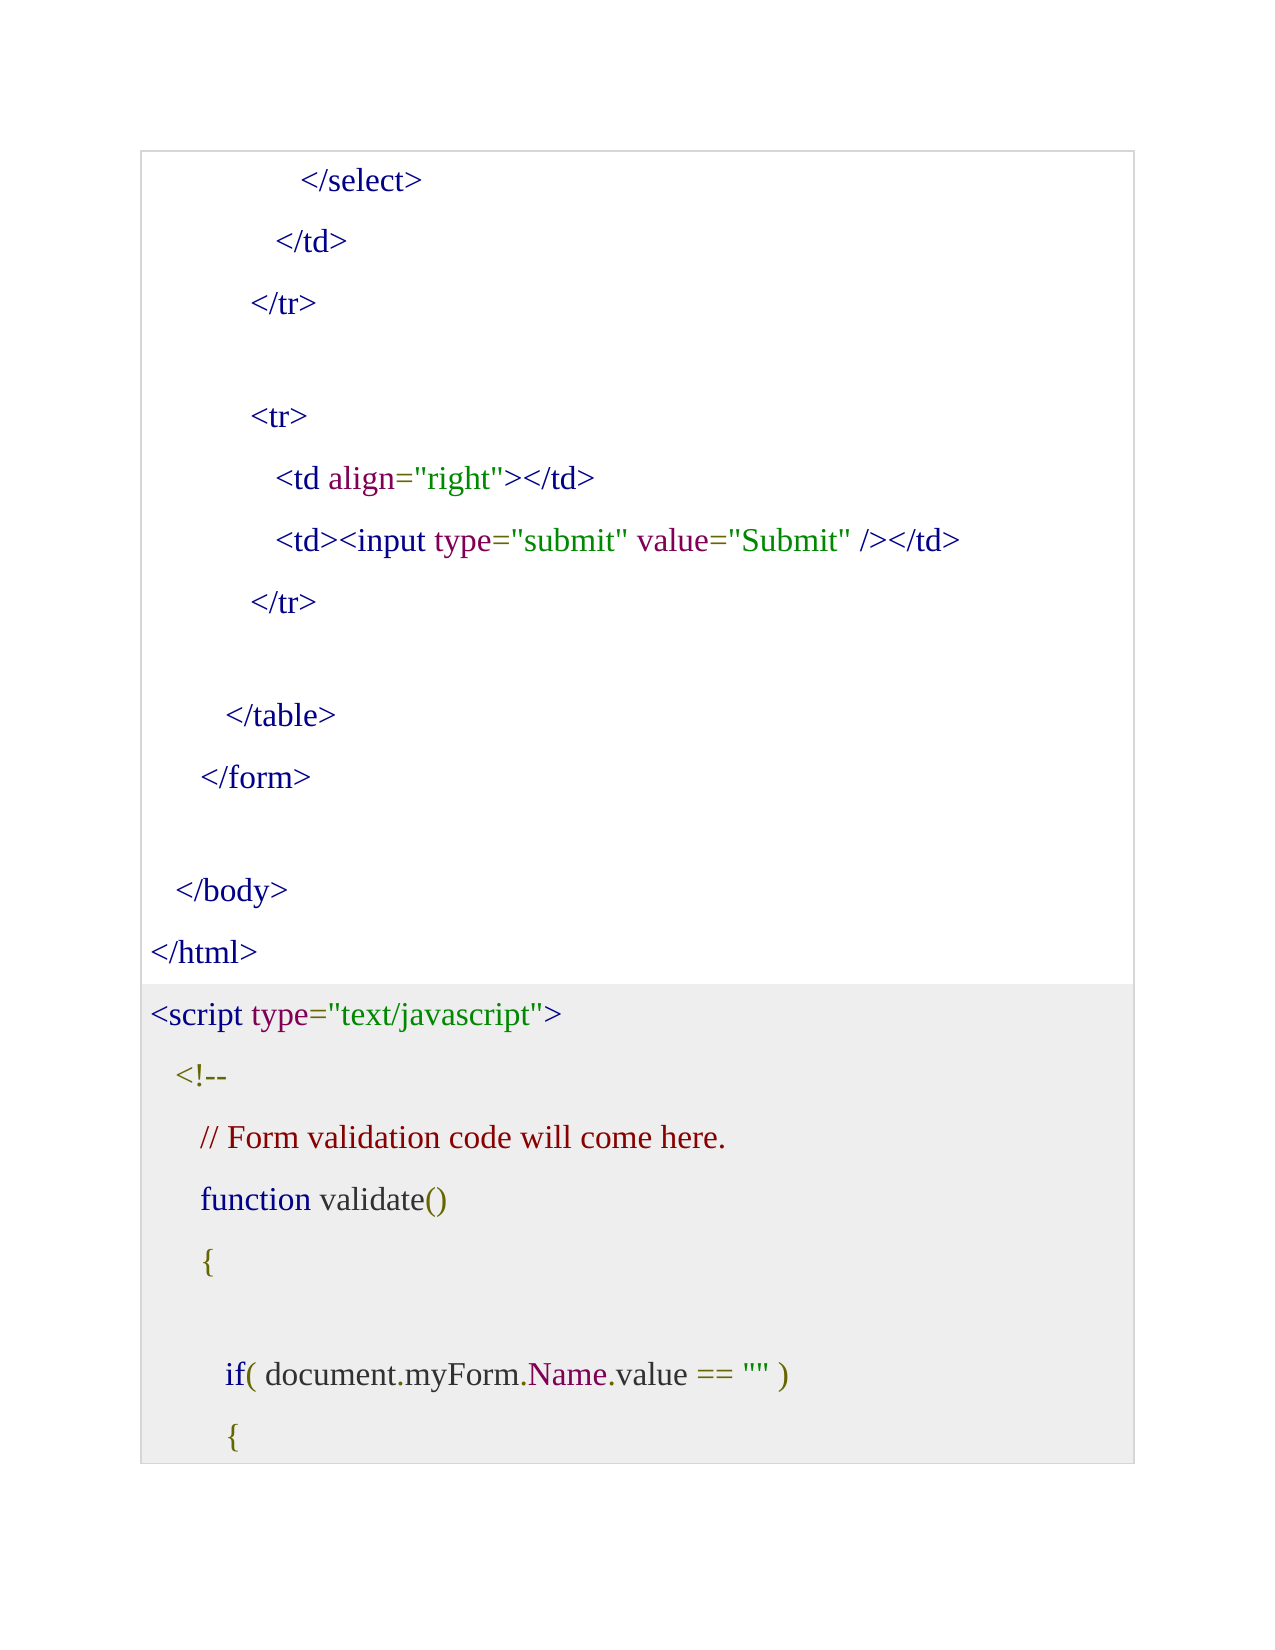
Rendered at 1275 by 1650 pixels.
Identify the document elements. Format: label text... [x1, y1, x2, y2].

text </form> [142, 747, 1133, 795]
text </td> [142, 212, 1133, 260]
text </select> [142, 152, 1133, 198]
text <td align="right"></td> [142, 448, 1133, 497]
text <!-- [142, 1046, 1133, 1094]
text <td><input type="submit" value="Submit" /></td> [142, 510, 1133, 558]
text // Form validation code will come here. [142, 1107, 1133, 1156]
text </html> [142, 922, 1133, 970]
text </tr> [142, 572, 1133, 620]
text { [142, 1406, 1133, 1463]
text </tr> [142, 273, 1133, 322]
text </body> [142, 860, 1133, 908]
text </table> [142, 685, 1133, 733]
text if( document.myForm.Name.value == "" ) [142, 1344, 1133, 1392]
text <script type="text/javascript"> [142, 984, 1133, 1032]
text { [142, 1231, 1133, 1279]
text <tr> [142, 387, 1133, 435]
text function validate() [142, 1169, 1133, 1217]
